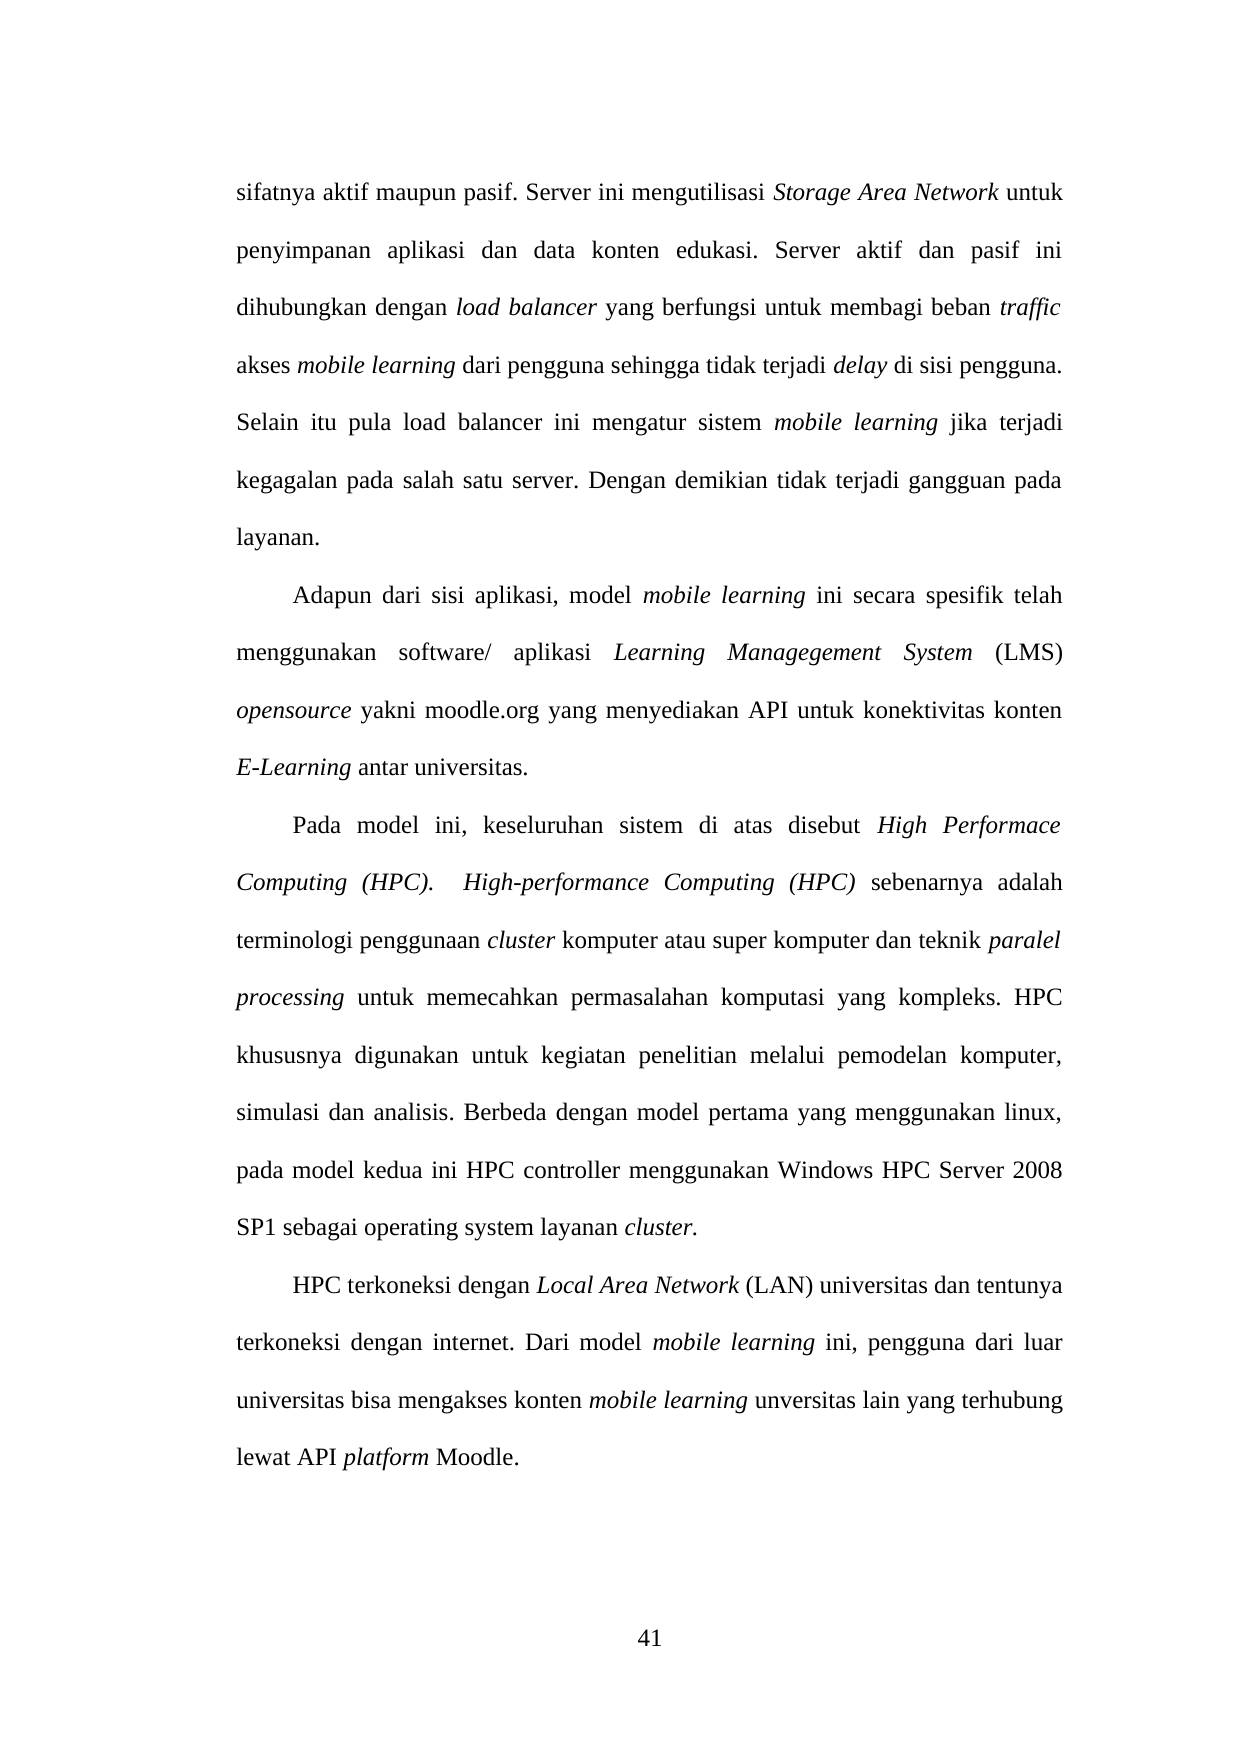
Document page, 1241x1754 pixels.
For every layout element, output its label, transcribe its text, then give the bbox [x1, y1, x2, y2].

text HPC terkoneksi dengan Local Area Network (LAN) universitas dan tentunya terkoneksi dengan internet. Dari model mobile learning ini, pengguna dari luar universitas bisa mengakses konten mobile learning unversitas lain yang terhubung lewat API platform Moodle. [236, 1270, 1063, 1471]
text Adapun dari sisi aplikasi, model mobile learning ini secara spesifik telah menggunakan software/ aplikasi Learning Managegement System (LMS) opensource yakni moodle.org yang menyediakan API untuk konektivitas konten E-Learning antar universitas. [236, 580, 1063, 781]
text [236, 177, 1063, 551]
text Pada model ini, keseluruhan sistem di atas disebut High Performace Computing (HPC). High-performance Computing (HPC) sebenarnya adalah terminologi penggunaan cluster komputer atau super komputer dan teknik paralel processing untuk memecahkan permasalahan komputasi yang kompleks. HPC khususnya digunakan untuk kegiatan penelitian melalui pemodelan komputer, simulasi dan analisis. Berbeda dengan model pertama yang menggunakan linux, pada model kedua ini HPC controller menggunakan Windows HPC Server 2008 SP1 sebagai operating system layanan cluster. [236, 810, 1063, 1241]
